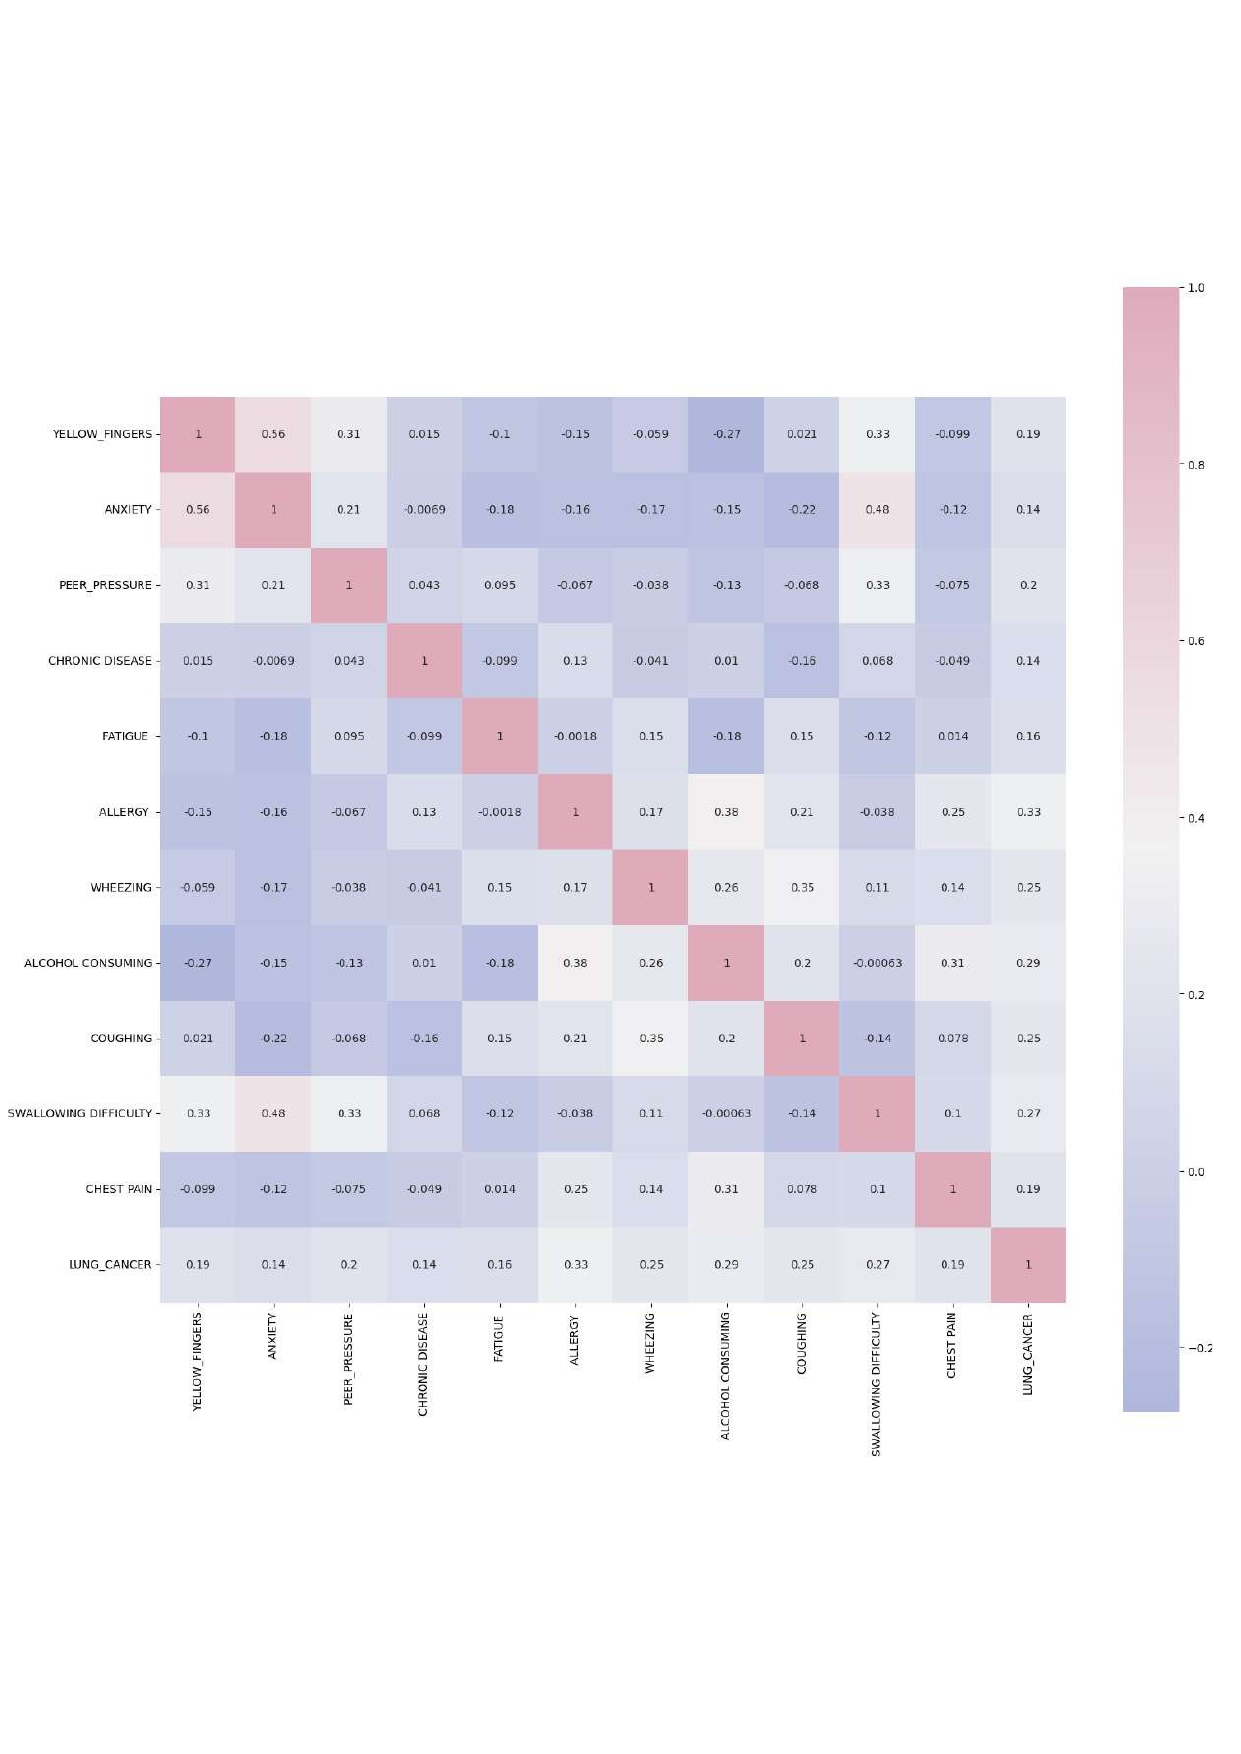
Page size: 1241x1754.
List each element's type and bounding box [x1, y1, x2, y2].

picture [7, 275, 1213, 1457]
